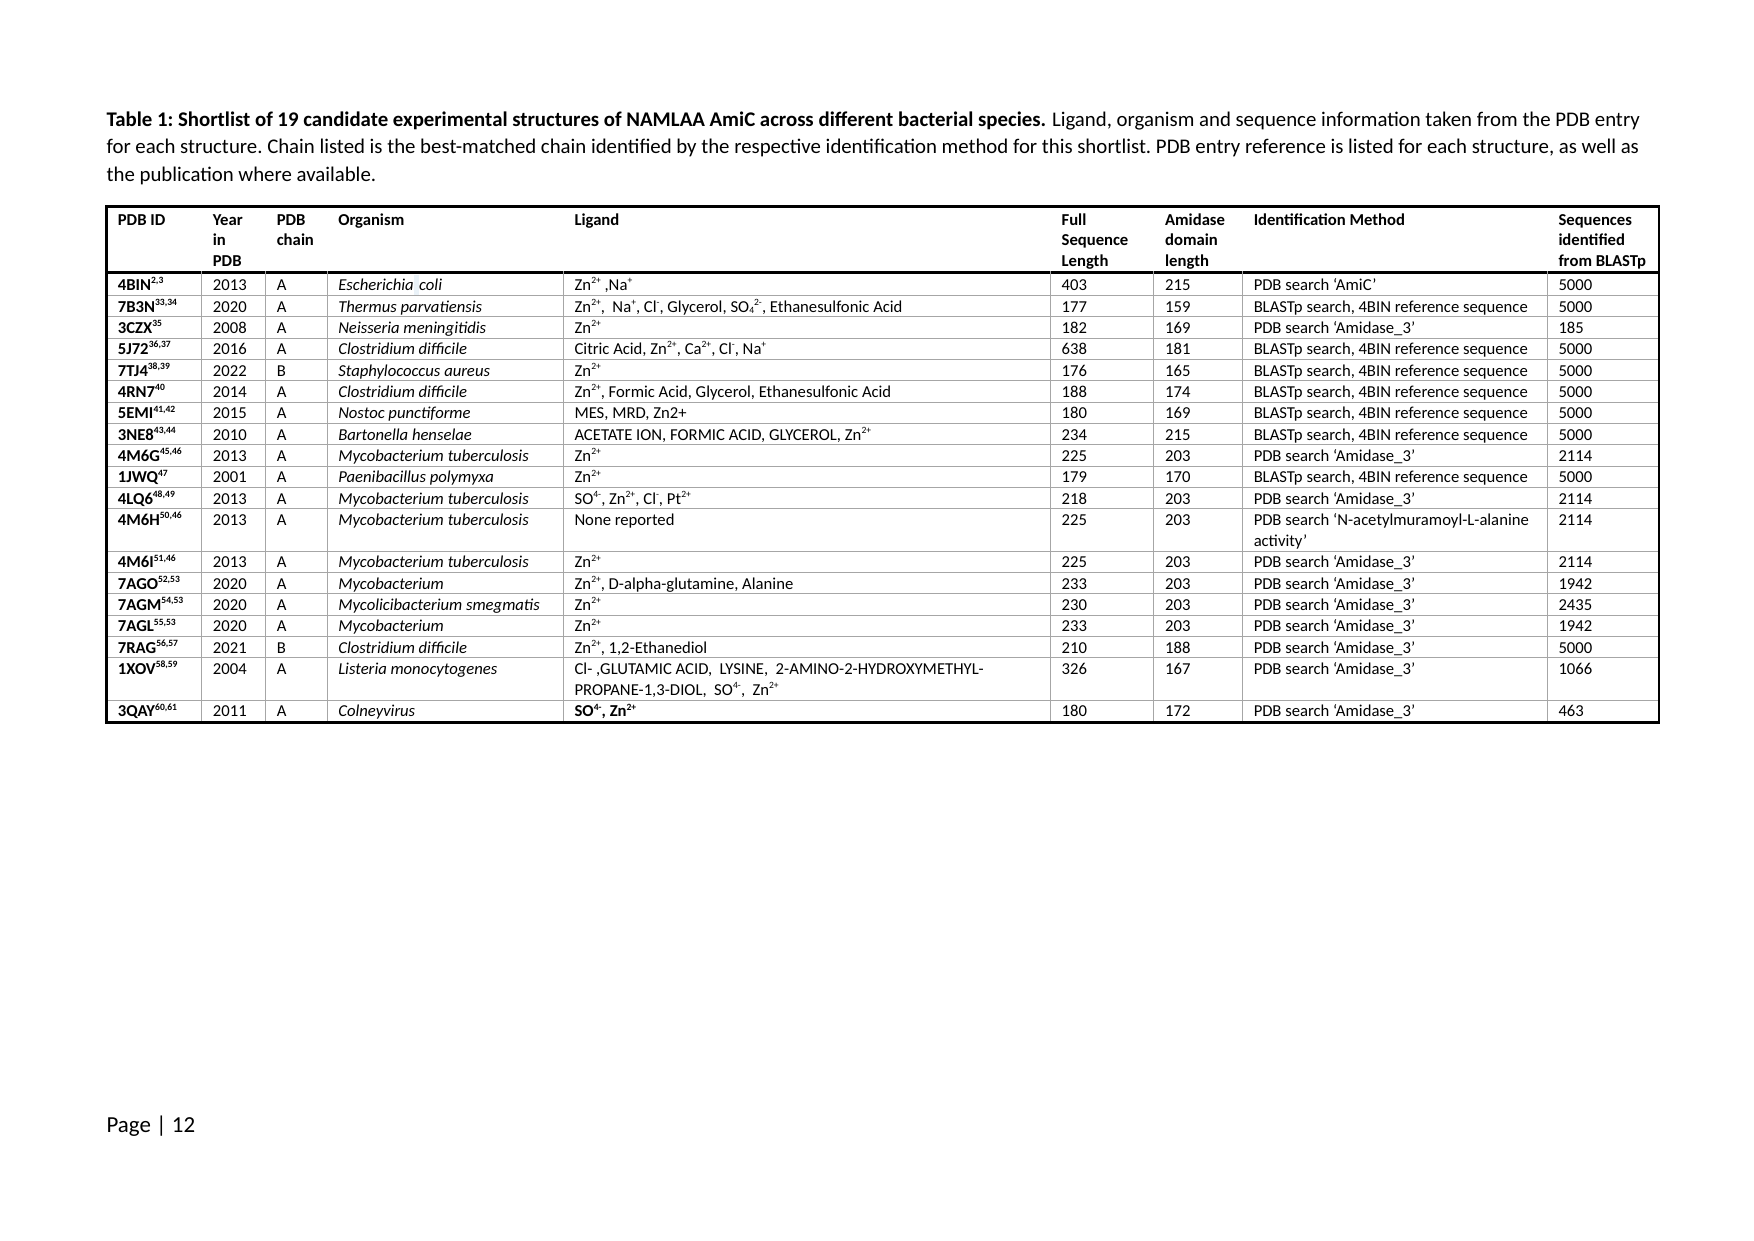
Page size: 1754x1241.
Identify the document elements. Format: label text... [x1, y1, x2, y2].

table_header Amidase domain length [1154, 208, 1242, 271]
table_cell A [266, 552, 327, 572]
table_cell 180 [1051, 701, 1153, 721]
table_cell Zn2+, Formic Acid, Glycerol, Ethanesulfonic Acid [564, 381, 1050, 402]
table_cell 5000 [1548, 637, 1658, 657]
table_cell Mycobacterium tuberculosis [328, 552, 563, 572]
table_cell 2013 [202, 445, 265, 466]
table_header Identification Method [1242, 208, 1547, 271]
table_cell 203 [1154, 594, 1242, 614]
table_cell 218 [1051, 488, 1153, 508]
table_cell 167 [1154, 658, 1242, 699]
table_cell 2013 [202, 552, 265, 572]
table_cell A [266, 658, 327, 699]
table_cell 7RAG56,57 [108, 637, 201, 657]
table_header PDB chain [265, 208, 327, 271]
table_cell BLASTp search, 4BIN reference sequence [1243, 296, 1547, 316]
table_cell PDB search ‘Amidase_3’ [1243, 317, 1547, 337]
table_cell 2013 [202, 488, 265, 508]
table_cell 234 [1051, 424, 1153, 444]
table_cell 203 [1154, 509, 1242, 551]
table_cell 170 [1154, 467, 1242, 487]
table_cell Mycobacterium [328, 616, 563, 636]
table_cell Clostridium difficile [328, 637, 563, 657]
table_cell 203 [1154, 445, 1242, 466]
table_cell Mycobacterium [328, 573, 563, 593]
table_cell 215 [1154, 274, 1242, 295]
table_cell PDB search ‘Amidase_3’ [1243, 701, 1547, 721]
table_cell Mycolicibacterium smegmatis [328, 594, 563, 614]
table_cell 169 [1154, 403, 1242, 423]
table_cell 4M6I51,46 [108, 552, 201, 572]
table_cell A [266, 296, 327, 316]
table_cell 7AGM54,53 [108, 594, 201, 614]
table_cell 233 [1051, 573, 1153, 593]
table_cell A [266, 573, 327, 593]
table_cell 2011 [202, 701, 265, 721]
table_cell Clostridium difficile [328, 381, 563, 402]
text Table 1: Shortlist of 19 candidate experimental structures of NAMLAA AmiC across different bacterial species. Ligand, organism and sequence information taken from the PDB entry for each structure. Chain listed is the best-matched chain identified by the respective identification method for this shortlist. PDB entry reference is listed for each structure, as well as the publication where available. [106, 106, 1648, 187]
table_cell 233 [1051, 616, 1153, 636]
table_cell 188 [1154, 637, 1242, 657]
table_cell 177 [1051, 296, 1153, 316]
table_cell 230 [1051, 594, 1153, 614]
table_cell 1XOV58,59 [108, 658, 201, 699]
table_cell 4LQ648,49 [108, 488, 201, 508]
table_cell Staphylococcus aureus [328, 360, 563, 380]
table_cell 225 [1051, 509, 1153, 551]
table_cell BLASTp search, 4BIN reference sequence [1243, 381, 1547, 402]
table_cell SO4-, Zn2+ [564, 701, 1050, 721]
table_cell PDB search ‘N-acetylmuramoyl-L-alanine activity’ [1243, 509, 1547, 551]
table_cell 3CZX35 [108, 317, 201, 337]
table_cell 1942 [1548, 573, 1658, 593]
table_cell Zn2+, Na+, Cl-, Glycerol, SO42-, Ethanesulfonic Acid [564, 296, 1050, 316]
table_header Full Sequence Length [1050, 208, 1154, 271]
table_cell 2020 [202, 594, 265, 614]
table_cell Escherichia coli [328, 274, 563, 295]
table_cell 4RN740 [108, 381, 201, 402]
table_cell BLASTp search, 4BIN reference sequence [1243, 424, 1547, 444]
table_cell A [266, 381, 327, 402]
table_cell A [266, 445, 327, 466]
table_cell A [266, 701, 327, 721]
table_cell BLASTp search, 4BIN reference sequence [1243, 360, 1547, 380]
table_cell 3NE843,44 [108, 424, 201, 444]
table_cell A [266, 594, 327, 614]
table_cell 1066 [1548, 658, 1658, 699]
table_cell PDB search ‘Amidase_3’ [1243, 637, 1547, 657]
table_cell Bartonella henselae [328, 424, 563, 444]
table_cell 7AGL55,53 [108, 616, 201, 636]
table_cell PDB search ‘AmiC’ [1243, 274, 1547, 295]
table_cell Neisseria meningitidis [328, 317, 563, 337]
table_cell PDB search ‘Amidase_3’ [1243, 488, 1547, 508]
table_cell 2008 [202, 317, 265, 337]
table_cell A [266, 616, 327, 636]
table_cell 210 [1051, 637, 1153, 657]
table_cell A [266, 317, 327, 337]
table_cell 2016 [202, 339, 265, 359]
table_header Year in PDB [201, 208, 265, 271]
table_cell 463 [1548, 701, 1658, 721]
table_cell 159 [1154, 296, 1242, 316]
table_cell 203 [1154, 616, 1242, 636]
table_cell B [266, 360, 327, 380]
table_cell Citric Acid, Zn2+, Ca2+, Cl-, Na+ [564, 339, 1050, 359]
table_cell Mycobacterium tuberculosis [328, 488, 563, 508]
table_cell 2435 [1548, 594, 1658, 614]
table_cell Paenibacillus polymyxa [328, 467, 563, 487]
table_cell PDB search ‘Amidase_3’ [1243, 552, 1547, 572]
table_cell Cl- ,GLUTAMIC ACID, LYSINE, 2-AMINO-2-HYDROXYMETHYL-PROPANE-1,3-DIOL, SO4-, Zn2+ [564, 658, 1050, 699]
table_cell None reported [564, 509, 1050, 551]
table_cell Mycobacterium tuberculosis [328, 445, 563, 466]
table_cell 215 [1154, 424, 1242, 444]
table_header Sequences identified from BLASTp [1547, 208, 1658, 271]
table_cell 2021 [202, 637, 265, 657]
table_cell 5J7236,37 [108, 339, 201, 359]
table_cell Colneyvirus [328, 701, 563, 721]
table_cell 1JWQ47 [108, 467, 201, 487]
table_cell 5000 [1548, 381, 1658, 402]
table_cell Zn2+, 1,2-Ethanediol [564, 637, 1050, 657]
table_cell 203 [1154, 552, 1242, 572]
table_cell Zn2+ [564, 317, 1050, 337]
table_cell 7AGO52,53 [108, 573, 201, 593]
table_cell 7TJ438,39 [108, 360, 201, 380]
table_cell 180 [1051, 403, 1153, 423]
table_cell 2004 [202, 658, 265, 699]
table_cell 2114 [1548, 445, 1658, 466]
table_cell 638 [1051, 339, 1153, 359]
table_cell 182 [1051, 317, 1153, 337]
table_cell 225 [1051, 445, 1153, 466]
table_cell 1942 [1548, 616, 1658, 636]
table_header Organism [327, 208, 563, 271]
table_cell Zn2+ [564, 360, 1050, 380]
table_cell 5EMI41,42 [108, 403, 201, 423]
table_cell 2114 [1548, 488, 1658, 508]
table_cell Zn2+ ,Na+ [564, 274, 1050, 295]
table_cell 2114 [1548, 509, 1658, 551]
table_cell PDB search ‘Amidase_3’ [1243, 616, 1547, 636]
table_cell 2114 [1548, 552, 1658, 572]
table_cell 203 [1154, 488, 1242, 508]
table_cell A [266, 467, 327, 487]
table_cell MES, MRD, Zn2+ [564, 403, 1050, 423]
table_cell 203 [1154, 573, 1242, 593]
table_cell BLASTp search, 4BIN reference sequence [1243, 467, 1547, 487]
table_cell 5000 [1548, 424, 1658, 444]
table_header PDB ID [108, 208, 201, 271]
table_cell 2020 [202, 616, 265, 636]
table_cell 225 [1051, 552, 1153, 572]
table_cell 165 [1154, 360, 1242, 380]
table_cell 4M6G45,46 [108, 445, 201, 466]
table_cell 174 [1154, 381, 1242, 402]
table_cell 403 [1051, 274, 1153, 295]
table_cell PDB search ‘Amidase_3’ [1243, 445, 1547, 466]
table_cell 5000 [1548, 339, 1658, 359]
table_cell PDB search ‘Amidase_3’ [1243, 573, 1547, 593]
table_cell 2022 [202, 360, 265, 380]
table_cell 2013 [202, 509, 265, 551]
table_cell Zn2+, D-alpha-glutamine, Alanine [564, 573, 1050, 593]
table_cell 181 [1154, 339, 1242, 359]
table_cell SO4-, Zn2+, Cl-, Pt2+ [564, 488, 1050, 508]
table_cell B [266, 637, 327, 657]
table_header Ligand [563, 208, 1050, 271]
table_cell A [266, 509, 327, 551]
table_cell 7B3N33,34 [108, 296, 201, 316]
table_cell A [266, 424, 327, 444]
table_cell A [266, 403, 327, 423]
table_cell ACETATE ION, FORMIC ACID, GLYCEROL, Zn2+ [564, 424, 1050, 444]
table_cell PDB search ‘Amidase_3’ [1243, 658, 1547, 699]
table_cell Zn2+ [564, 594, 1050, 614]
table_cell BLASTp search, 4BIN reference sequence [1243, 339, 1547, 359]
table_cell Clostridium difficile [328, 339, 563, 359]
table_cell 5000 [1548, 296, 1658, 316]
table_cell 5000 [1548, 403, 1658, 423]
table_cell 5000 [1548, 360, 1658, 380]
table_cell PDB search ‘Amidase_3’ [1243, 594, 1547, 614]
table_cell 3QAY60,61 [108, 701, 201, 721]
table_cell 2015 [202, 403, 265, 423]
table_cell 5000 [1548, 274, 1658, 295]
table_cell 2013 [202, 274, 265, 295]
table_cell Zn2+ [564, 467, 1050, 487]
table_cell Zn2+ [564, 552, 1050, 572]
table_cell 176 [1051, 360, 1153, 380]
table_cell A [266, 488, 327, 508]
table_cell 2020 [202, 296, 265, 316]
table_cell 2001 [202, 467, 265, 487]
table_cell 2014 [202, 381, 265, 402]
table_cell 169 [1154, 317, 1242, 337]
table_cell 179 [1051, 467, 1153, 487]
table_cell 4BIN2,3 [108, 274, 201, 295]
table_cell BLASTp search, 4BIN reference sequence [1243, 403, 1547, 423]
table_cell 2010 [202, 424, 265, 444]
table_cell 5000 [1548, 467, 1658, 487]
table_cell 188 [1051, 381, 1153, 402]
table_cell A [266, 339, 327, 359]
table_cell 2020 [202, 573, 265, 593]
table_cell 4M6H50,46 [108, 509, 201, 551]
table_cell Nostoc punctiforme [328, 403, 563, 423]
table_cell Zn2+ [564, 445, 1050, 466]
table_cell Listeria monocytogenes [328, 658, 563, 699]
table_cell Mycobacterium tuberculosis [328, 509, 563, 551]
table_cell 326 [1051, 658, 1153, 699]
table_cell 185 [1548, 317, 1658, 337]
table_cell 172 [1154, 701, 1242, 721]
table_cell Zn2+ [564, 616, 1050, 636]
table_cell Thermus parvatiensis [328, 296, 563, 316]
table_cell A [266, 274, 327, 295]
